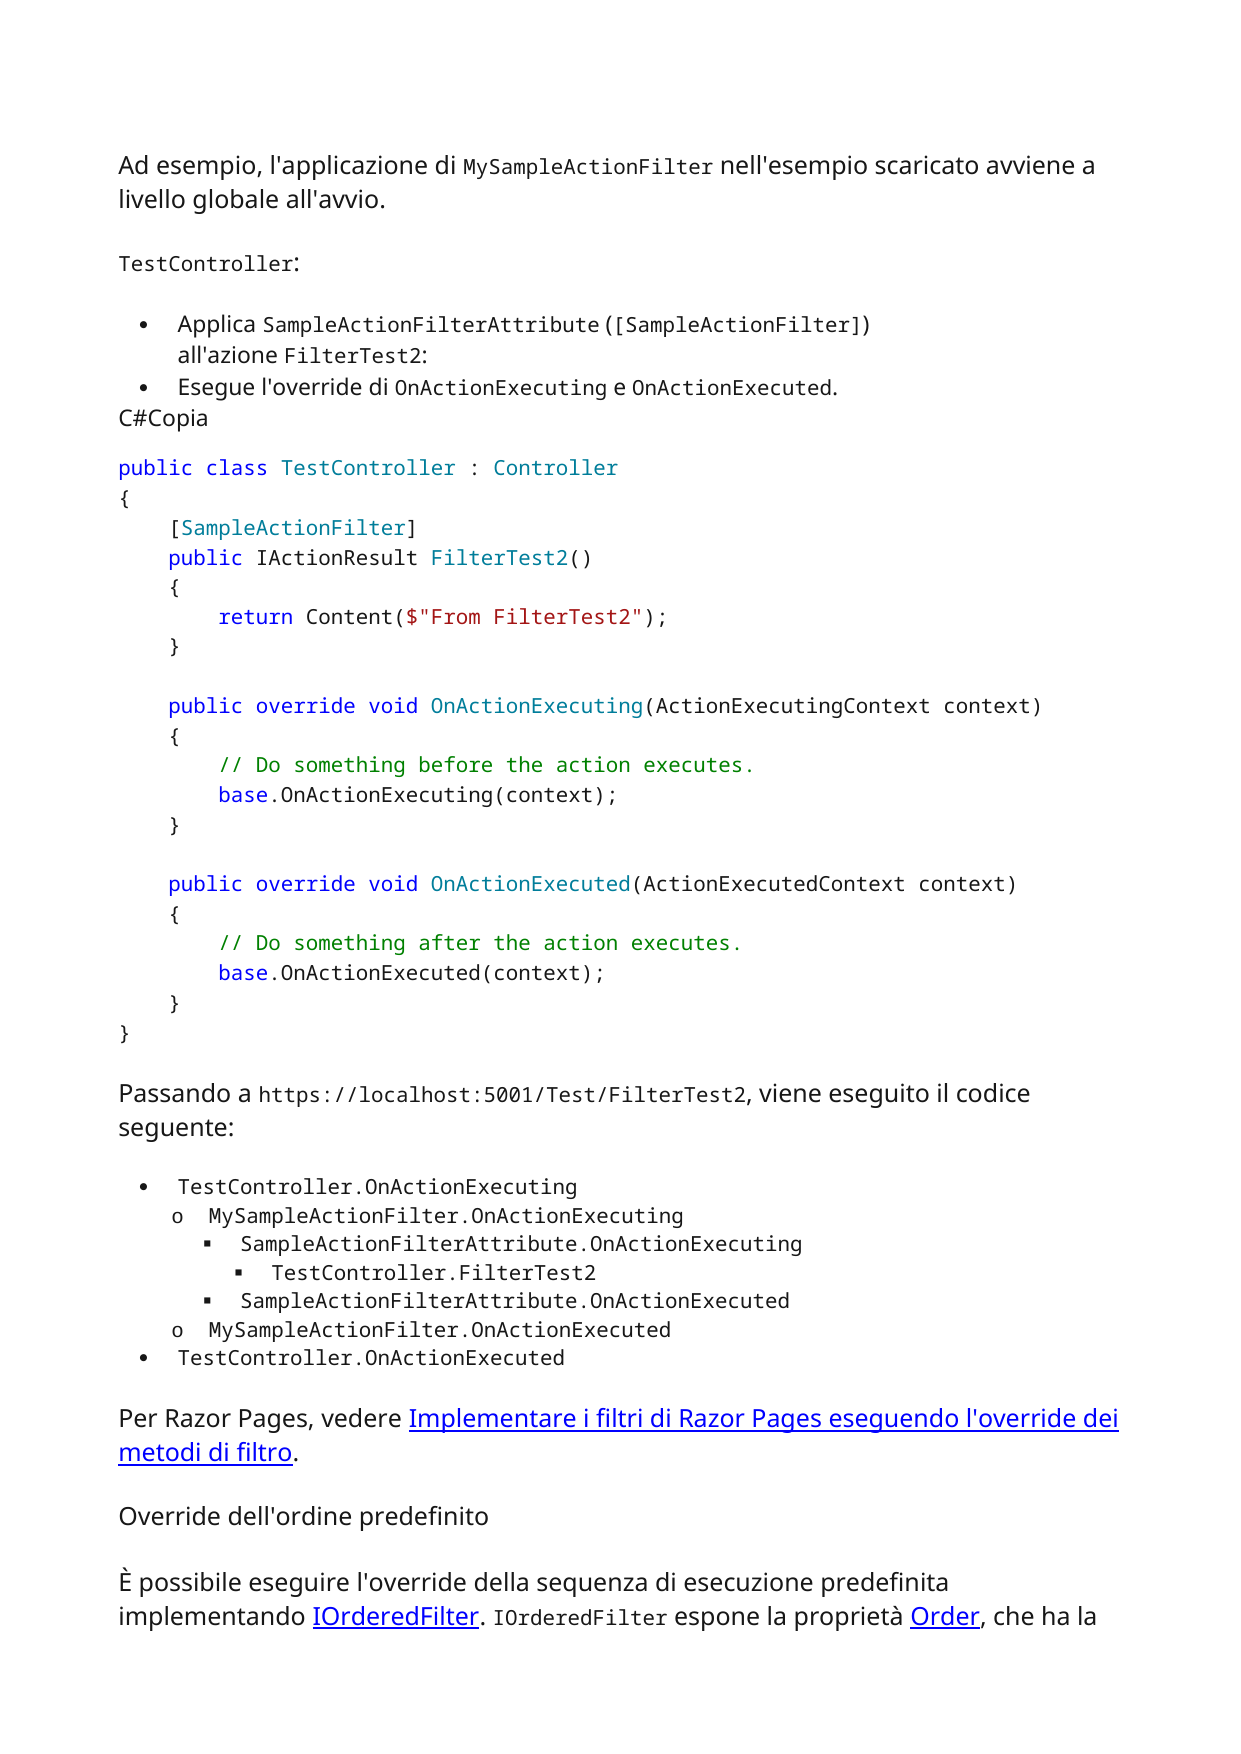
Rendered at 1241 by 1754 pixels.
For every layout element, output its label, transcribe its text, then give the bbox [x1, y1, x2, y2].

text { [118, 898, 1122, 927]
subtitle Override dell'ordine predefinito [118, 1498, 1122, 1532]
text return Content($"From FilterTest2"); [118, 601, 1122, 630]
list SampleActionFilterAttribute.OnActionExecuting [202, 1229, 1122, 1258]
text Ad esempio, l'applicazione di MySampleActionFilter nell'esempio scaricato avviene a livello globale all'avvio. [118, 148, 1122, 216]
text public override void OnActionExecuted(ActionExecutedContext context) [118, 868, 1122, 898]
text } [118, 630, 1122, 660]
list Applica SampleActionFilterAttribute ([SampleActionFilter]) all'azione FilterTest2: [140, 308, 1122, 371]
text { [118, 571, 1122, 601]
text } [118, 808, 1122, 838]
picture [506, 550, 517, 565]
text C#Copia [118, 402, 1122, 433]
text [SampleActionFilter] [118, 512, 1122, 541]
text // Do something after the action executes. [118, 927, 1122, 957]
text base.OnActionExecuting(context); [118, 779, 1122, 808]
text Per Razor Pages, vedere Implementare i filtri di Razor Pages eseguendo l'override dei metodi di filtro. [118, 1401, 1122, 1469]
text // Do something before the action executes. [118, 749, 1122, 779]
text { [118, 719, 1122, 749]
list SampleActionFilterAttribute.OnActionExecuted [202, 1286, 1122, 1315]
list TestController.OnActionExecuted [140, 1343, 1122, 1372]
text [118, 1564, 1122, 1632]
text public override void OnActionExecuting(ActionExecutingContext context) [118, 690, 1122, 719]
list TestController.FilterTest2 [234, 1258, 1122, 1286]
text base.OnActionExecuted(context); [118, 957, 1122, 987]
text public IActionResult FilterTest2() [118, 541, 1122, 571]
list TestController.OnActionExecuting [140, 1172, 1122, 1201]
text public class TestController : Controller [118, 452, 1122, 482]
list MySampleActionFilter.OnActionExecuting [171, 1201, 1122, 1229]
text } [118, 1016, 1122, 1046]
text Passando a https://localhost:5001/Test/FilterTest2, viene eseguito il codice seguente: [118, 1075, 1122, 1143]
list MySampleActionFilter.OnActionExecuted [171, 1315, 1122, 1343]
list Esegue l'override di OnActionExecuting e OnActionExecuted. [140, 371, 1122, 402]
text { [118, 482, 1122, 512]
text TestController: [118, 245, 1122, 279]
picture [281, 460, 292, 475]
text } [118, 987, 1122, 1016]
